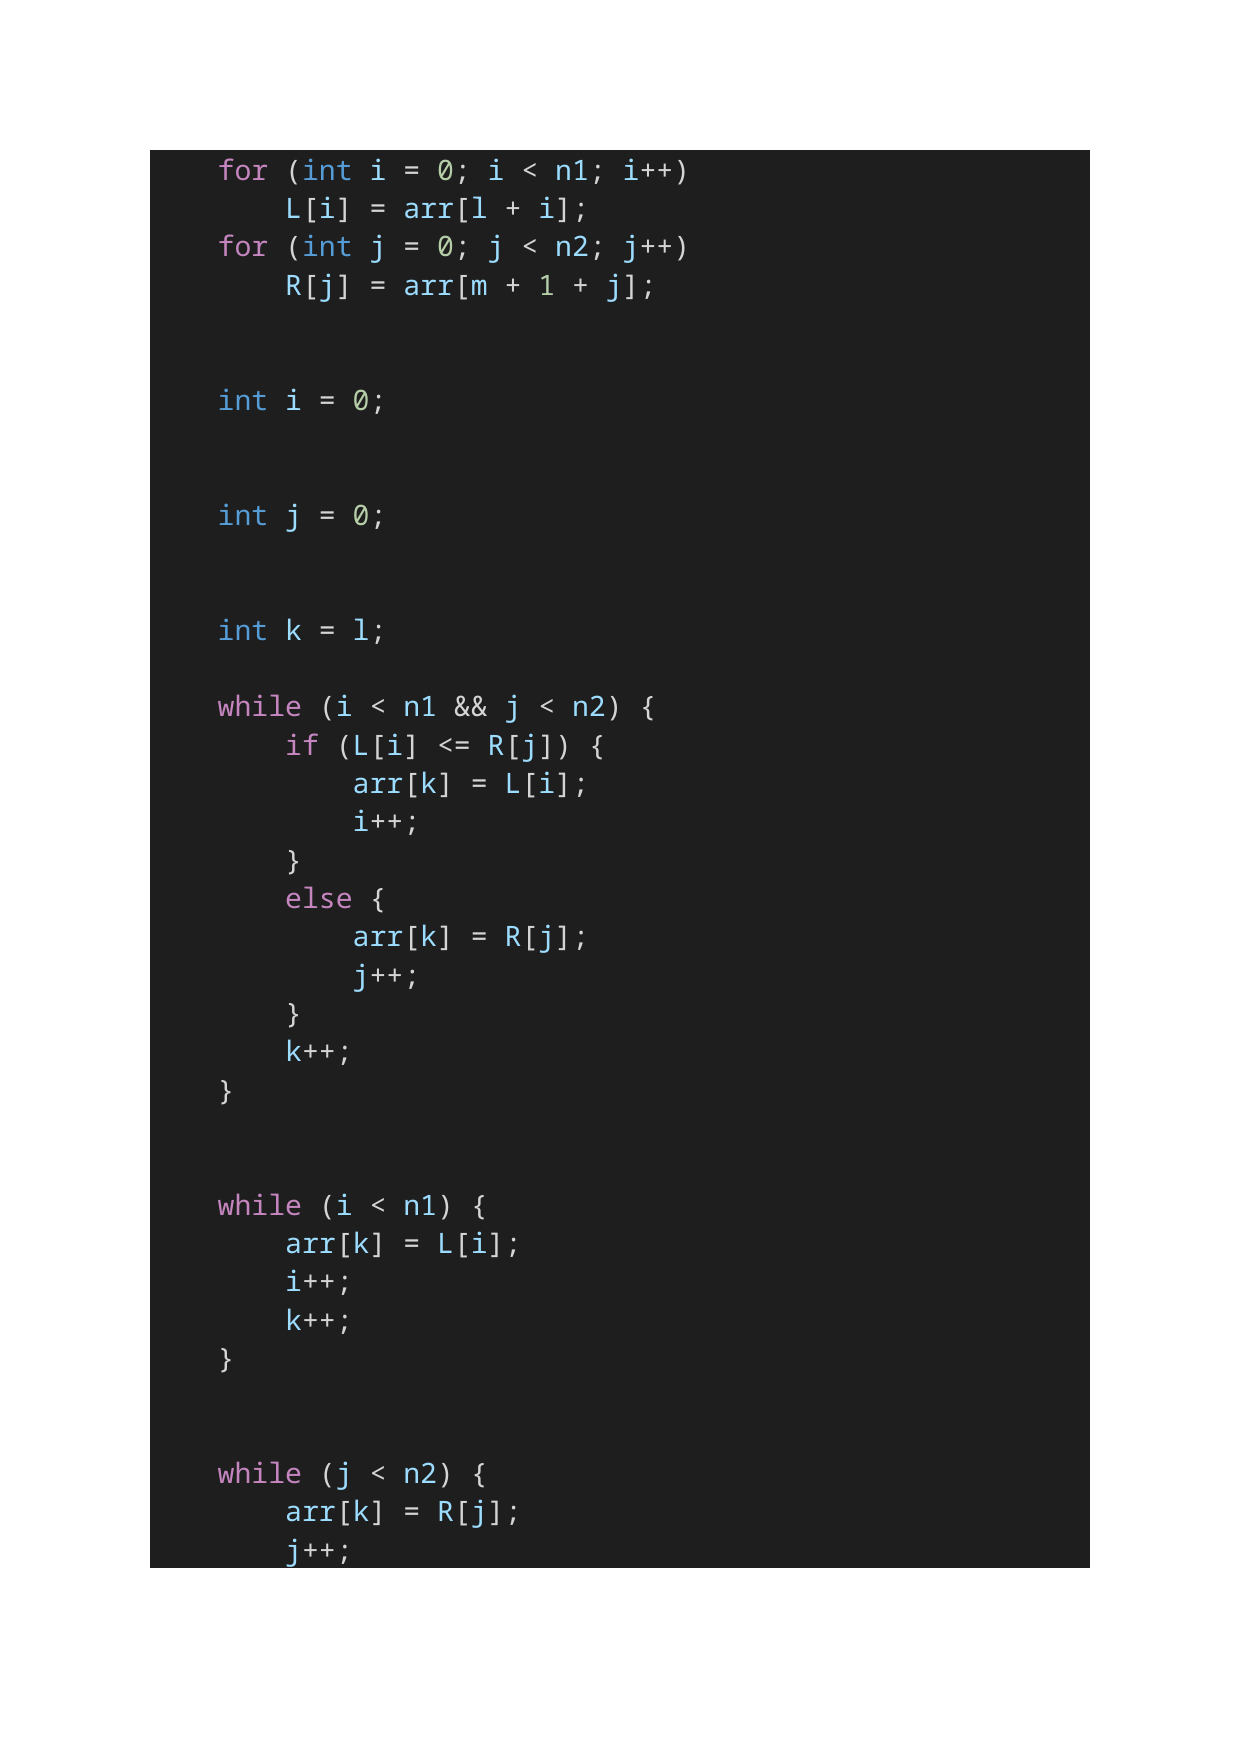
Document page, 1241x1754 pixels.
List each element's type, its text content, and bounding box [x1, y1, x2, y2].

text int i = 0; [150, 380, 1090, 418]
text j++; [150, 955, 1090, 993]
text k++; [150, 1300, 1090, 1338]
text } [150, 840, 1090, 878]
text while (j < n2) { [150, 1453, 1090, 1492]
text L[i] = arr[l + i]; [150, 188, 1090, 227]
text } [150, 993, 1090, 1032]
text for (int j = 0; j < n2; j++) [150, 227, 1090, 265]
text arr[k] = R[j]; [150, 1492, 1090, 1530]
text for (int i = 0; i < n1; i++) [150, 150, 1090, 188]
text if (L[i] <= R[j]) { [150, 725, 1090, 763]
text arr[k] = L[i]; [150, 763, 1090, 802]
text k++; [150, 1032, 1090, 1070]
text arr[k] = L[i]; [150, 1223, 1090, 1262]
text while (i < n1 && j < n2) { [150, 687, 1090, 725]
text while (i < n1) { [150, 1185, 1090, 1223]
text else { [150, 878, 1090, 917]
text j++; [150, 1530, 1090, 1568]
text i++; [150, 1262, 1090, 1300]
text } [150, 1070, 1090, 1108]
text i++; [150, 802, 1090, 840]
text } [150, 1338, 1090, 1377]
text R[j] = arr[m + 1 + j]; [150, 265, 1090, 303]
text arr[k] = R[j]; [150, 917, 1090, 955]
text int k = l; [150, 610, 1090, 648]
text int j = 0; [150, 495, 1090, 533]
